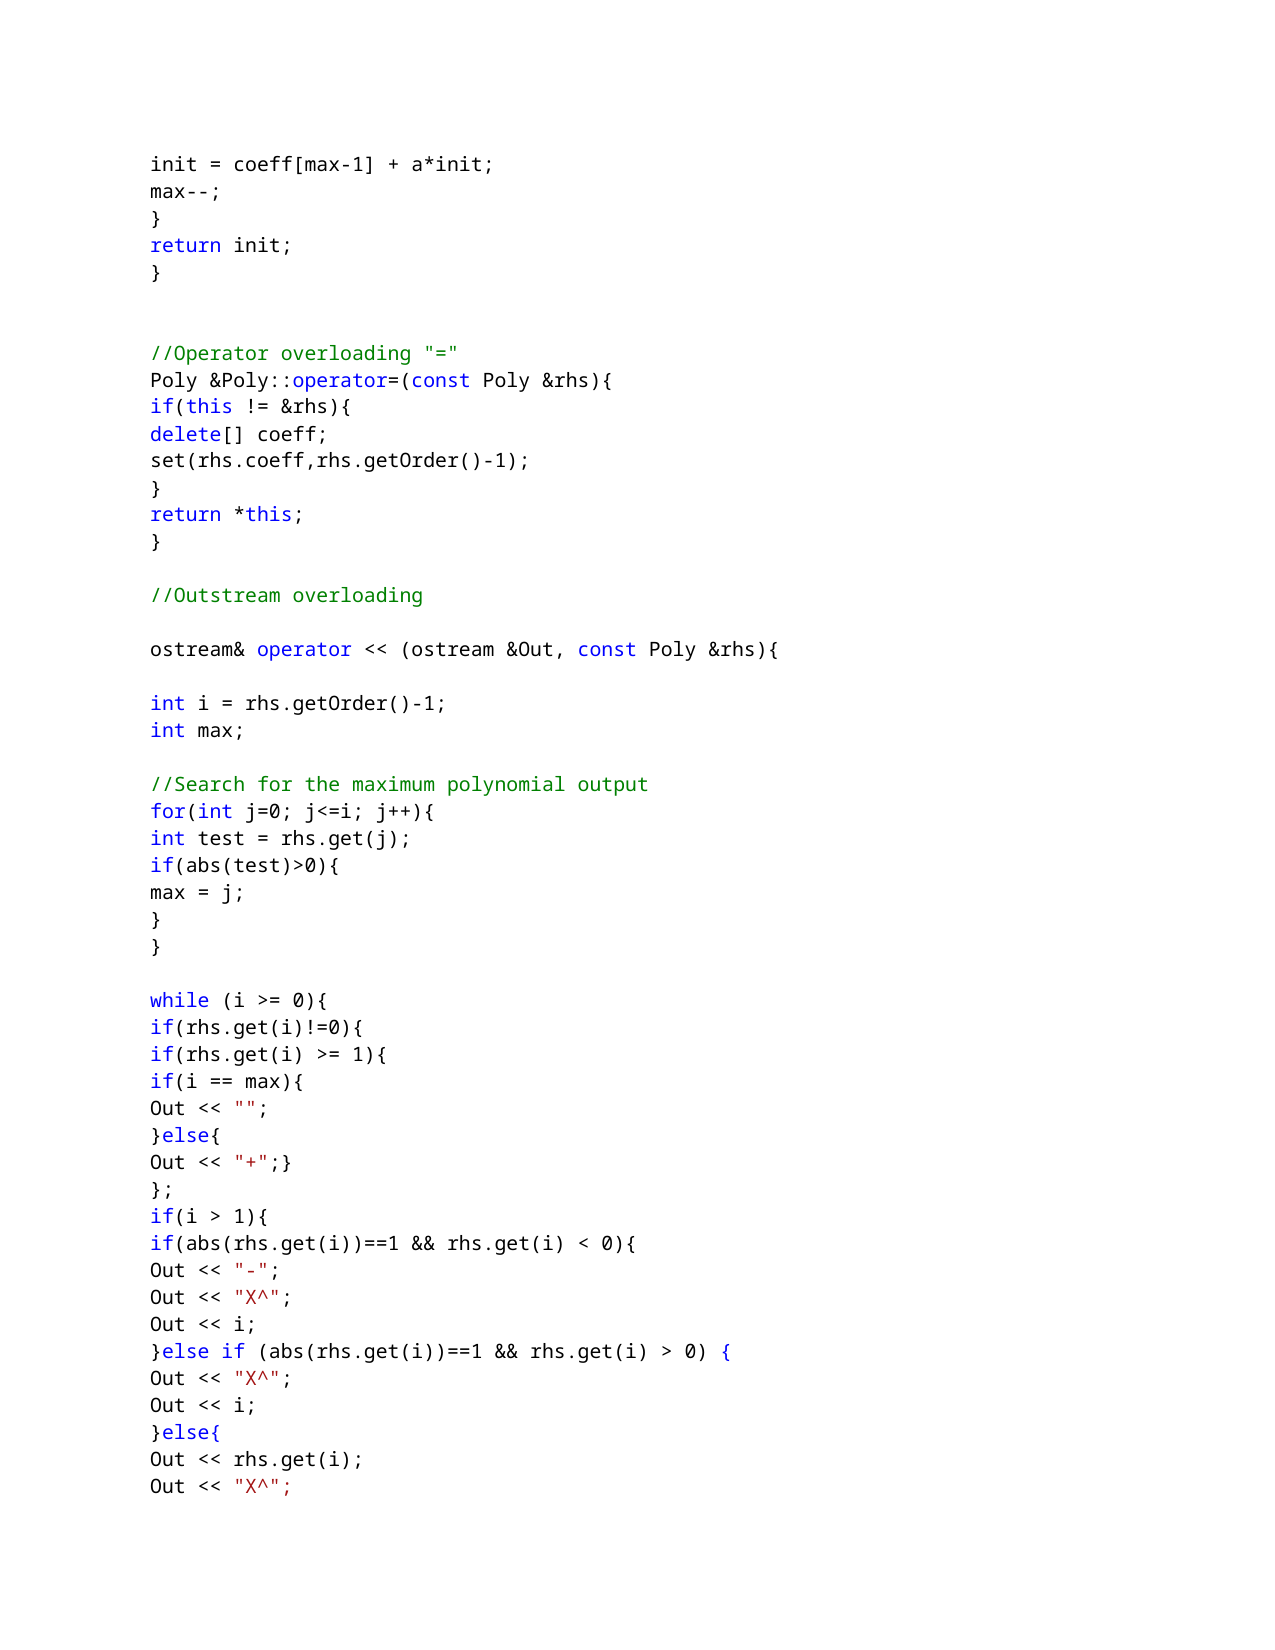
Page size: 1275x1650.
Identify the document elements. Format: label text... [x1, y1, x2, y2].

text return init; [150, 231, 1125, 258]
text while (i >= 0){ [150, 986, 1125, 1013]
text if(this != &rhs){ [150, 393, 1125, 420]
text } [150, 474, 1125, 501]
text //Search for the maximum polynomial output [150, 771, 1125, 797]
text for(int j=0; j<=i; j++){ [150, 797, 1125, 824]
text Out << rhs.get(i); [150, 1445, 1125, 1472]
text }else if (abs(rhs.get(i))==1 && rhs.get(i) > 0) { [150, 1337, 1125, 1364]
text Poly &Poly::operator=(const Poly &rhs){ [150, 366, 1125, 393]
text } [150, 905, 1125, 932]
text init = coeff[max-1] + a*init; [150, 150, 1125, 177]
text } [150, 932, 1125, 959]
text }else{ [150, 1418, 1125, 1445]
text Out << "+";} [150, 1148, 1125, 1175]
text Out << "X^"; [150, 1364, 1125, 1391]
text int i = rhs.getOrder()-1; [150, 689, 1125, 717]
text if(rhs.get(i) >= 1){ [150, 1040, 1125, 1067]
text if(i == max){ [150, 1067, 1125, 1094]
text Out << i; [150, 1391, 1125, 1418]
text } [150, 204, 1125, 231]
text int max; [150, 717, 1125, 743]
text if(abs(test)>0){ [150, 851, 1125, 878]
text delete[] coeff; [150, 420, 1125, 447]
text } [150, 258, 1125, 285]
text //Operator overloading "=" [150, 339, 1125, 366]
text if(i > 1){ [150, 1202, 1125, 1229]
text //Outstream overloading [150, 582, 1125, 609]
text return *this; [150, 501, 1125, 528]
text max--; [150, 177, 1125, 204]
text }else{ [150, 1121, 1125, 1148]
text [150, 1229, 1125, 1256]
text Out << "X^"; [150, 1283, 1125, 1310]
text set(rhs.coeff,rhs.getOrder()-1); [150, 447, 1125, 474]
text max = j; [150, 878, 1125, 905]
text }; [150, 1175, 1125, 1202]
text int test = rhs.get(j); [150, 824, 1125, 851]
text Out << "-"; [150, 1256, 1125, 1283]
text Out << "X^"; [150, 1472, 1125, 1499]
text Out << i; [150, 1310, 1125, 1337]
text Out << ""; [150, 1094, 1125, 1121]
text } [150, 528, 1125, 555]
text if(rhs.get(i)!=0){ [150, 1013, 1125, 1040]
text ostream& operator << (ostream &Out, const Poly &rhs){ [150, 636, 1125, 663]
